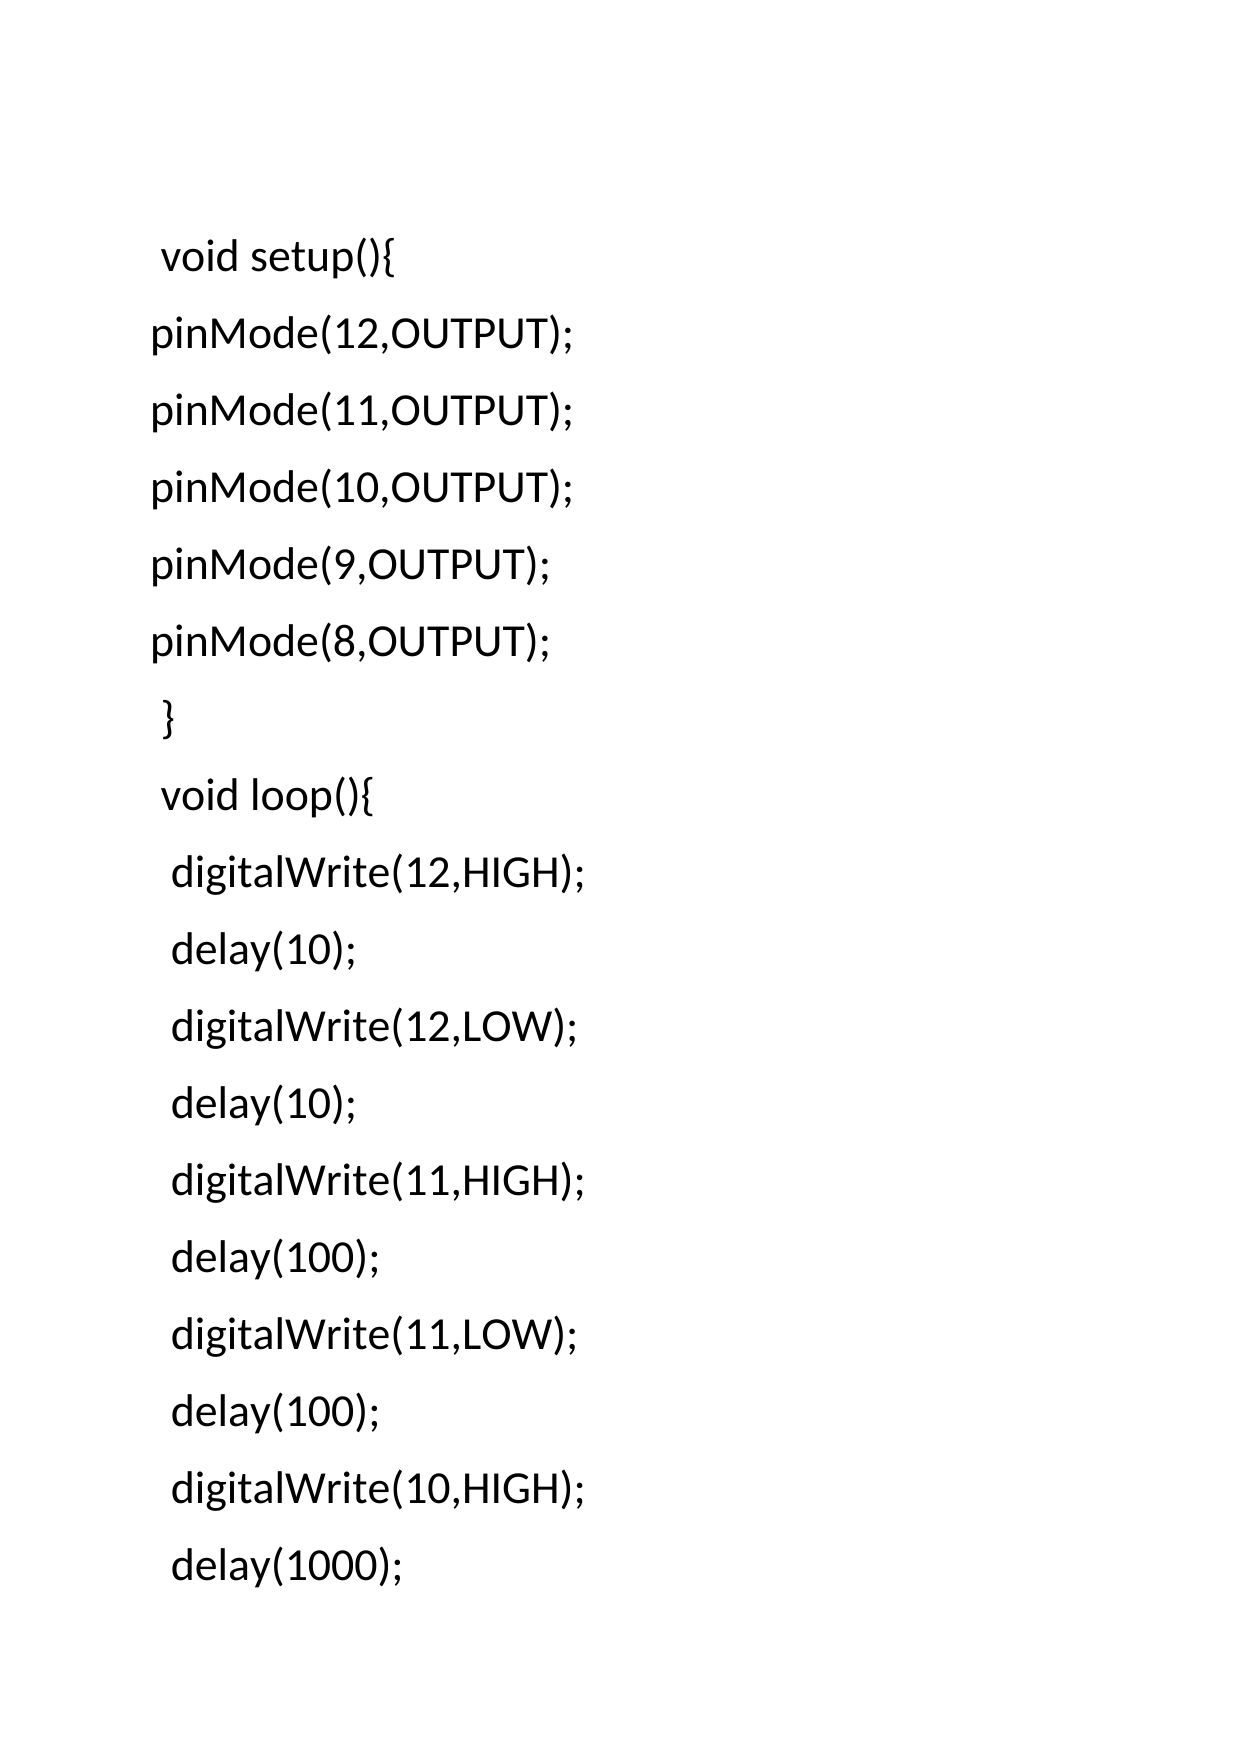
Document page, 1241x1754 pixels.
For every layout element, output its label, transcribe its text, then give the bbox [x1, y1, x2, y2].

text delay(100); [150, 1382, 1090, 1438]
text digitalWrite(10,HIGH); [150, 1459, 1090, 1514]
text delay(10); [150, 920, 1090, 976]
text pinMode(11,OUTPUT); [150, 381, 1090, 437]
text } [150, 689, 1090, 745]
text delay(1000); [150, 1536, 1090, 1592]
text pinMode(12,OUTPUT); [150, 304, 1090, 360]
text pinMode(9,OUTPUT); [150, 535, 1090, 591]
text delay(10); [150, 1074, 1090, 1130]
text delay(100); [150, 1228, 1090, 1284]
text digitalWrite(12,LOW); [150, 997, 1090, 1053]
text digitalWrite(12,HIGH); [150, 843, 1090, 899]
text digitalWrite(11,LOW); [150, 1305, 1090, 1361]
text pinMode(10,OUTPUT); [150, 458, 1090, 514]
text void loop(){ [150, 766, 1090, 822]
text pinMode(8,OUTPUT); [150, 612, 1090, 668]
text void setup(){ [150, 227, 1090, 283]
text digitalWrite(11,HIGH); [150, 1151, 1090, 1207]
